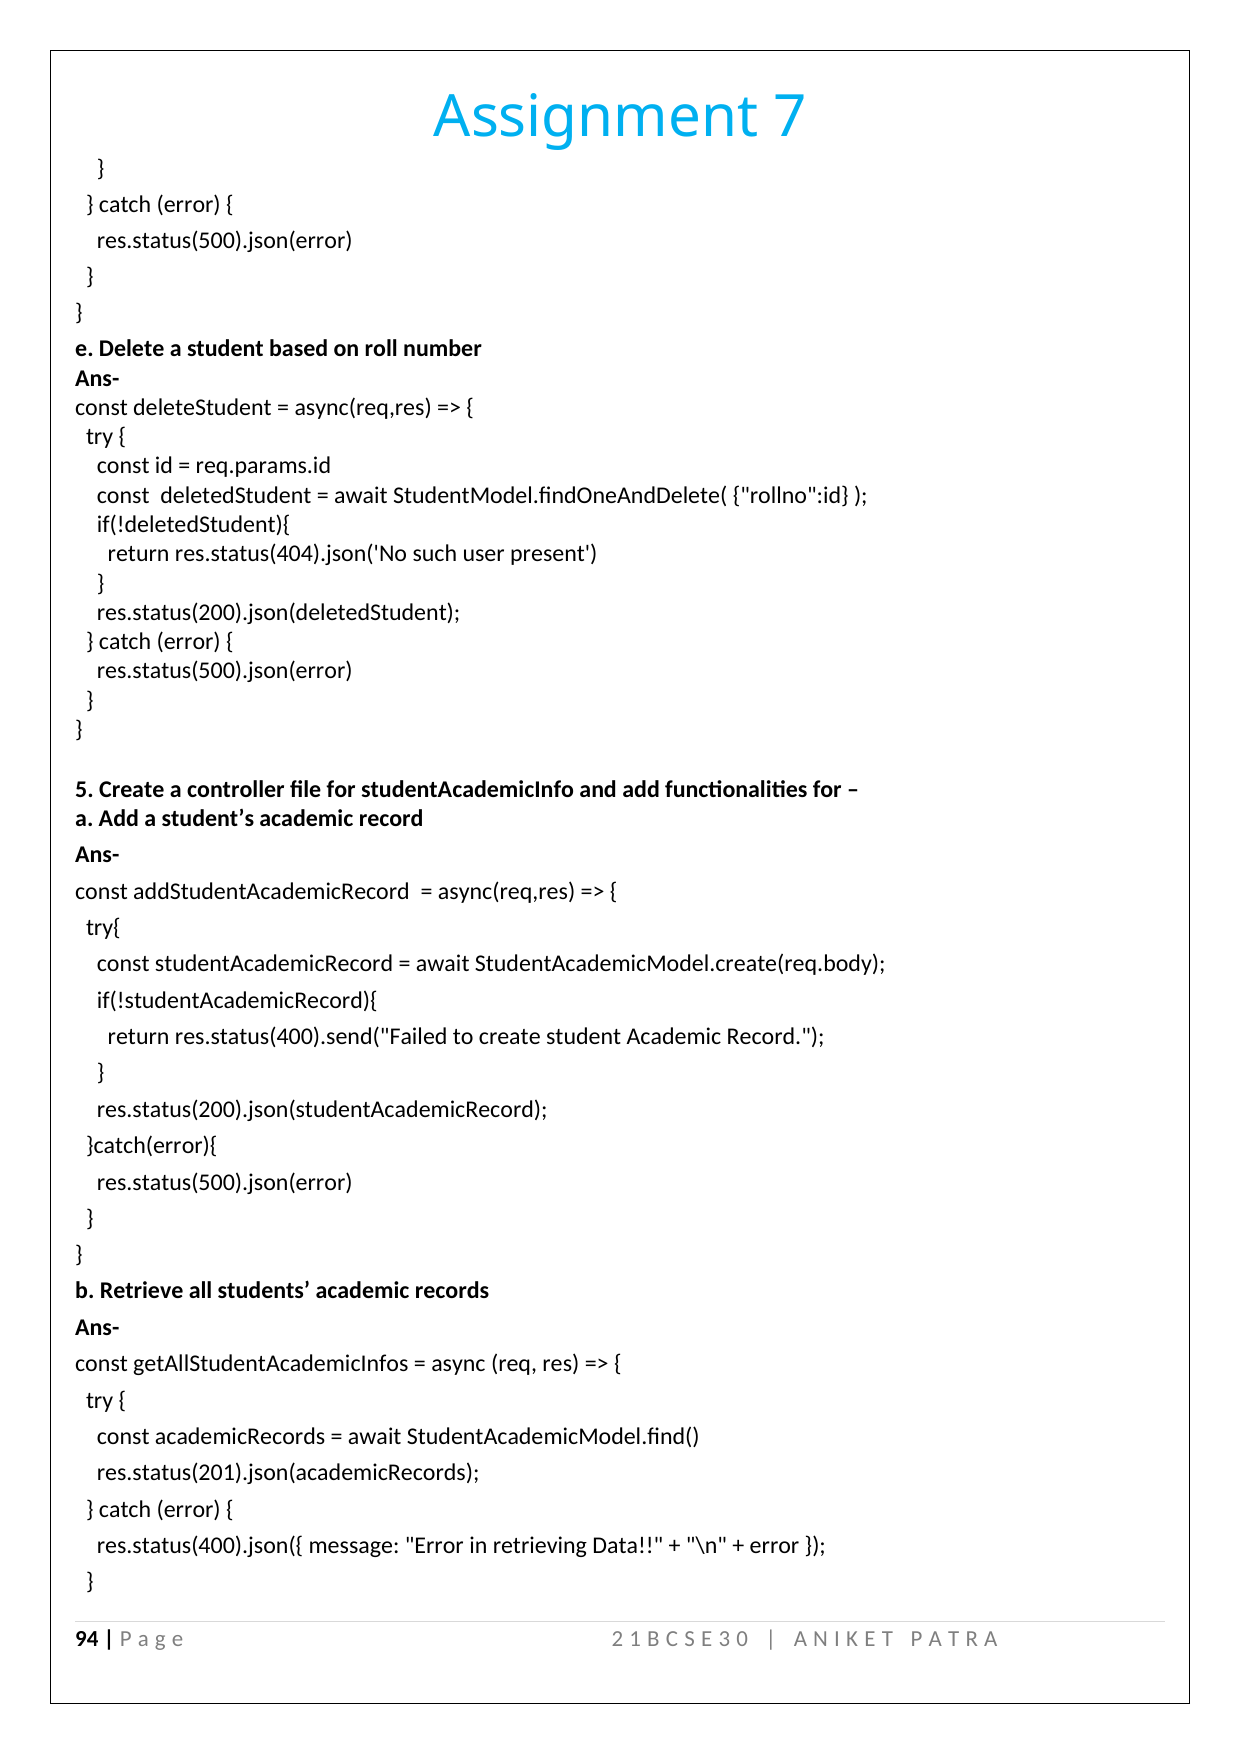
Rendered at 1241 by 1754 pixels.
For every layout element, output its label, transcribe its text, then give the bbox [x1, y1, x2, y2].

text } [75, 153, 1165, 182]
text } catch (error) { [75, 626, 1165, 655]
text Ans- [75, 1312, 1165, 1341]
text const studentAcademicRecord = await StudentAcademicModel.create(req.body); [75, 948, 1165, 978]
text } [75, 1057, 1165, 1087]
text } [75, 1566, 1165, 1596]
text } [75, 1203, 1165, 1232]
text e. Delete a student based on roll number [75, 333, 1165, 363]
text } catch (error) { [75, 1494, 1165, 1523]
text const addStudentAcademicRecord = async(req,res) => { [75, 876, 1165, 905]
text const id = req.params.id [75, 451, 1165, 480]
text res.status(500).json(error) [75, 225, 1165, 254]
text if(!deletedStudent){ [75, 509, 1165, 538]
text } [75, 714, 1165, 743]
text 5. Create a controller file for studentAcademicInfo and add functionalities for – [75, 774, 1165, 803]
text Ans- [75, 839, 1165, 869]
text if(!studentAcademicRecord){ [75, 985, 1165, 1014]
text res.status(400).json({ message: "Error in retrieving Data!!" + "\n" + error }); [75, 1530, 1165, 1559]
text try { [75, 1385, 1165, 1414]
text } [75, 685, 1165, 714]
text return res.status(400).send("Failed to create student Academic Record."); [75, 1021, 1165, 1050]
text } [75, 261, 1165, 291]
text return res.status(404).json('No such user present') [75, 538, 1165, 568]
text const deletedStudent = await StudentModel.findOneAndDelete( {"rollno":id} ); [75, 480, 1165, 509]
text } [75, 297, 1165, 327]
text a. Add a student’s academic record [75, 803, 1165, 832]
text res.status(200).json(studentAcademicRecord); [75, 1094, 1165, 1123]
text b. Retrieve all students’ academic records [75, 1276, 1165, 1305]
text } [75, 568, 1165, 597]
text Ans- [75, 363, 1165, 392]
text const academicRecords = await StudentAcademicModel.find() [75, 1421, 1165, 1450]
text try { [75, 421, 1165, 451]
text const getAllStudentAcademicInfos = async (req, res) => { [75, 1348, 1165, 1378]
text res.status(500).json(error) [75, 1167, 1165, 1196]
text res.status(200).json(deletedStudent); [75, 597, 1165, 626]
text }catch(error){ [75, 1130, 1165, 1159]
text res.status(500).json(error) [75, 655, 1165, 685]
text const deleteStudent = async(req,res) => { [75, 392, 1165, 421]
text } catch (error) { [75, 189, 1165, 218]
text res.status(201).json(academicRecords); [75, 1457, 1165, 1487]
text } [75, 1239, 1165, 1268]
text try{ [75, 912, 1165, 941]
